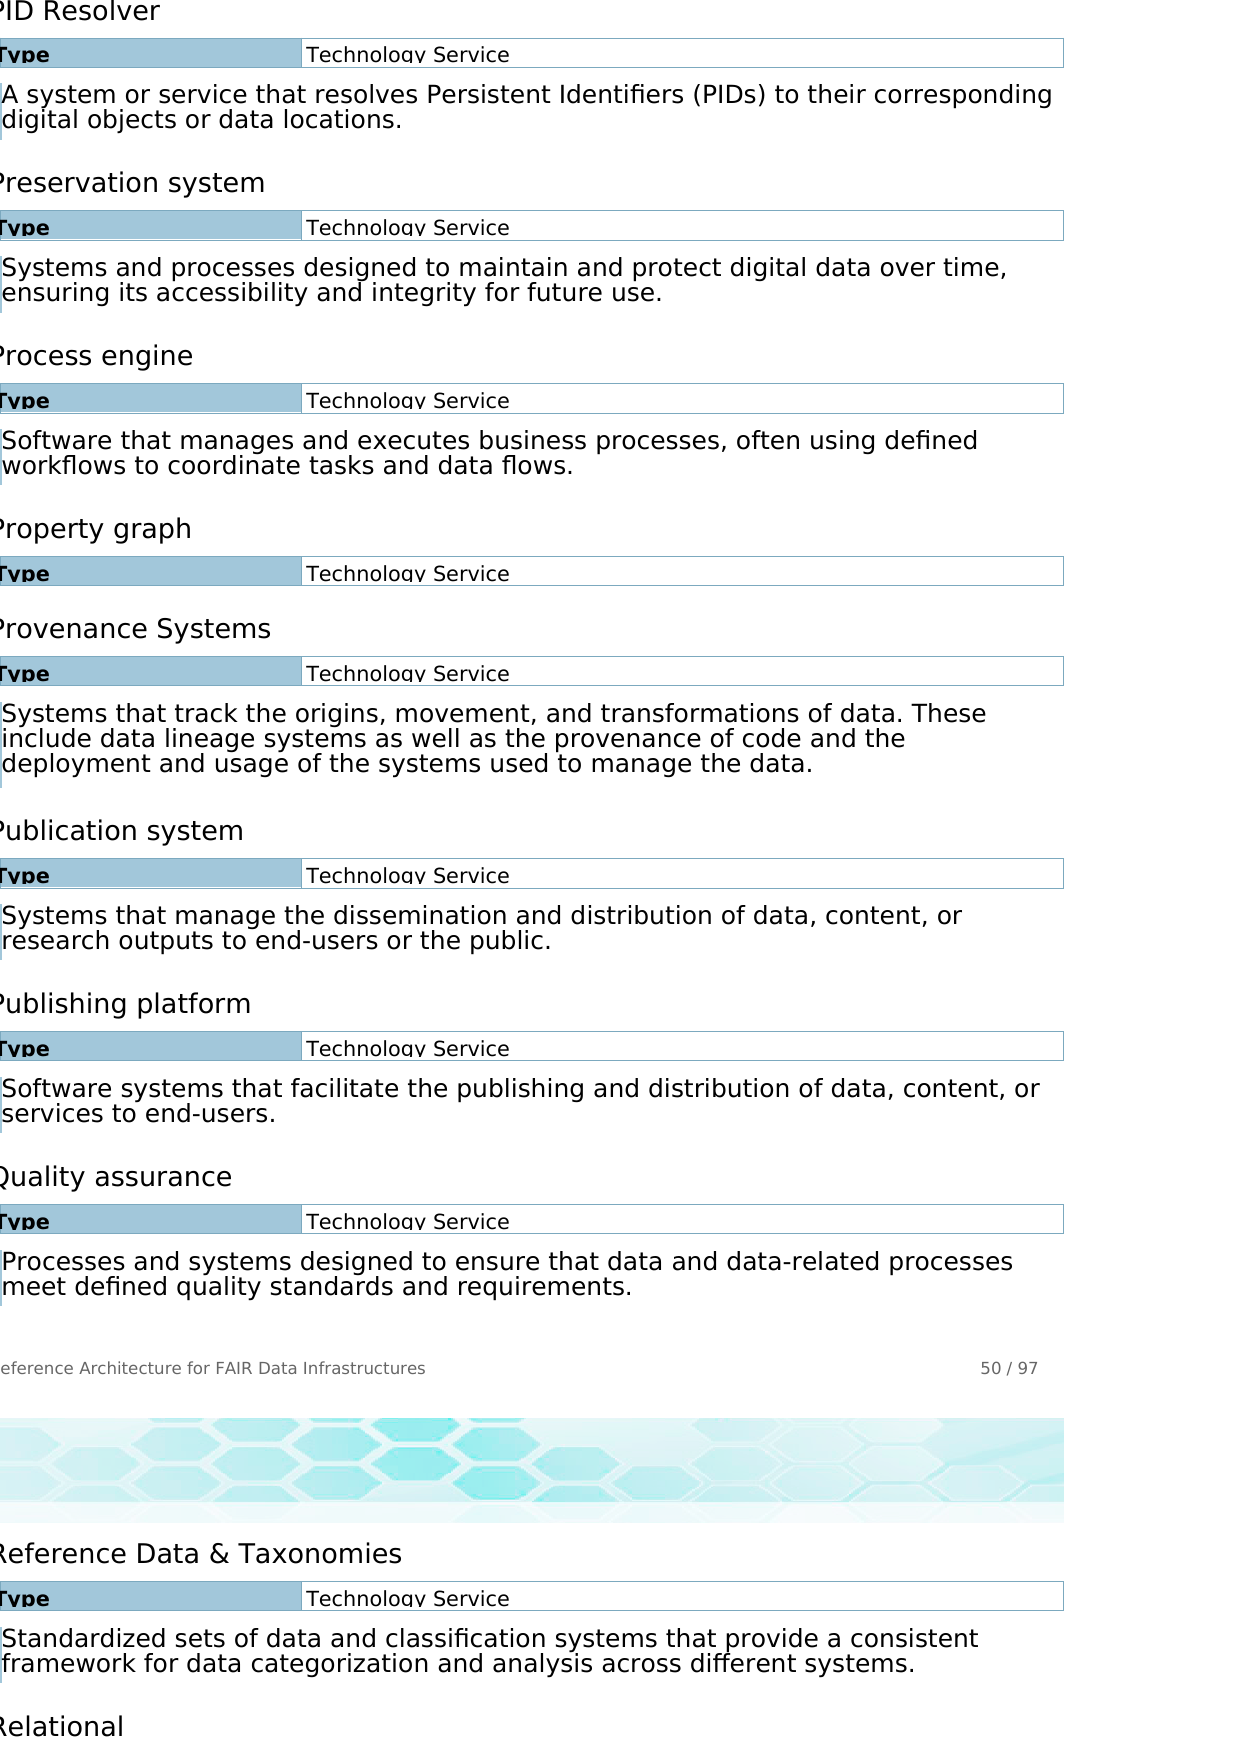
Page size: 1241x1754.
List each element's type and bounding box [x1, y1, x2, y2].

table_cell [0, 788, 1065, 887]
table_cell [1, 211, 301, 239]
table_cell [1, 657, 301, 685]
picture [0, 1418, 1064, 1523]
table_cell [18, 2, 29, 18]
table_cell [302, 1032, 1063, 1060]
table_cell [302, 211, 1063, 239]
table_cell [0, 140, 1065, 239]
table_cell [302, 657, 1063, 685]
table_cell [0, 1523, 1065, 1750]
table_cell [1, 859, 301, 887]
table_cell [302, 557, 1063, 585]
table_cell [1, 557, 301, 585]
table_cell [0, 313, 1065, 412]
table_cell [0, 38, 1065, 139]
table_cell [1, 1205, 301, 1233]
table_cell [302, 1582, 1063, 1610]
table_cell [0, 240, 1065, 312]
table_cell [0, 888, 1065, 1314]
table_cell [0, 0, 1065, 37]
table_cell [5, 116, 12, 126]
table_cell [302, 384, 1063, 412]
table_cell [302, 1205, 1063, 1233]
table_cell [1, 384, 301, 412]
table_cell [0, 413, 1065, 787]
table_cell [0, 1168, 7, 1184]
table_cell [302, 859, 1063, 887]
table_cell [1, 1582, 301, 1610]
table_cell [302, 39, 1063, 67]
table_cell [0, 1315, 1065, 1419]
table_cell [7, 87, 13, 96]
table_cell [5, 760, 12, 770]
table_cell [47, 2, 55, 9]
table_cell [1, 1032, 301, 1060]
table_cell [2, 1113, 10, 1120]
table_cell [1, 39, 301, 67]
